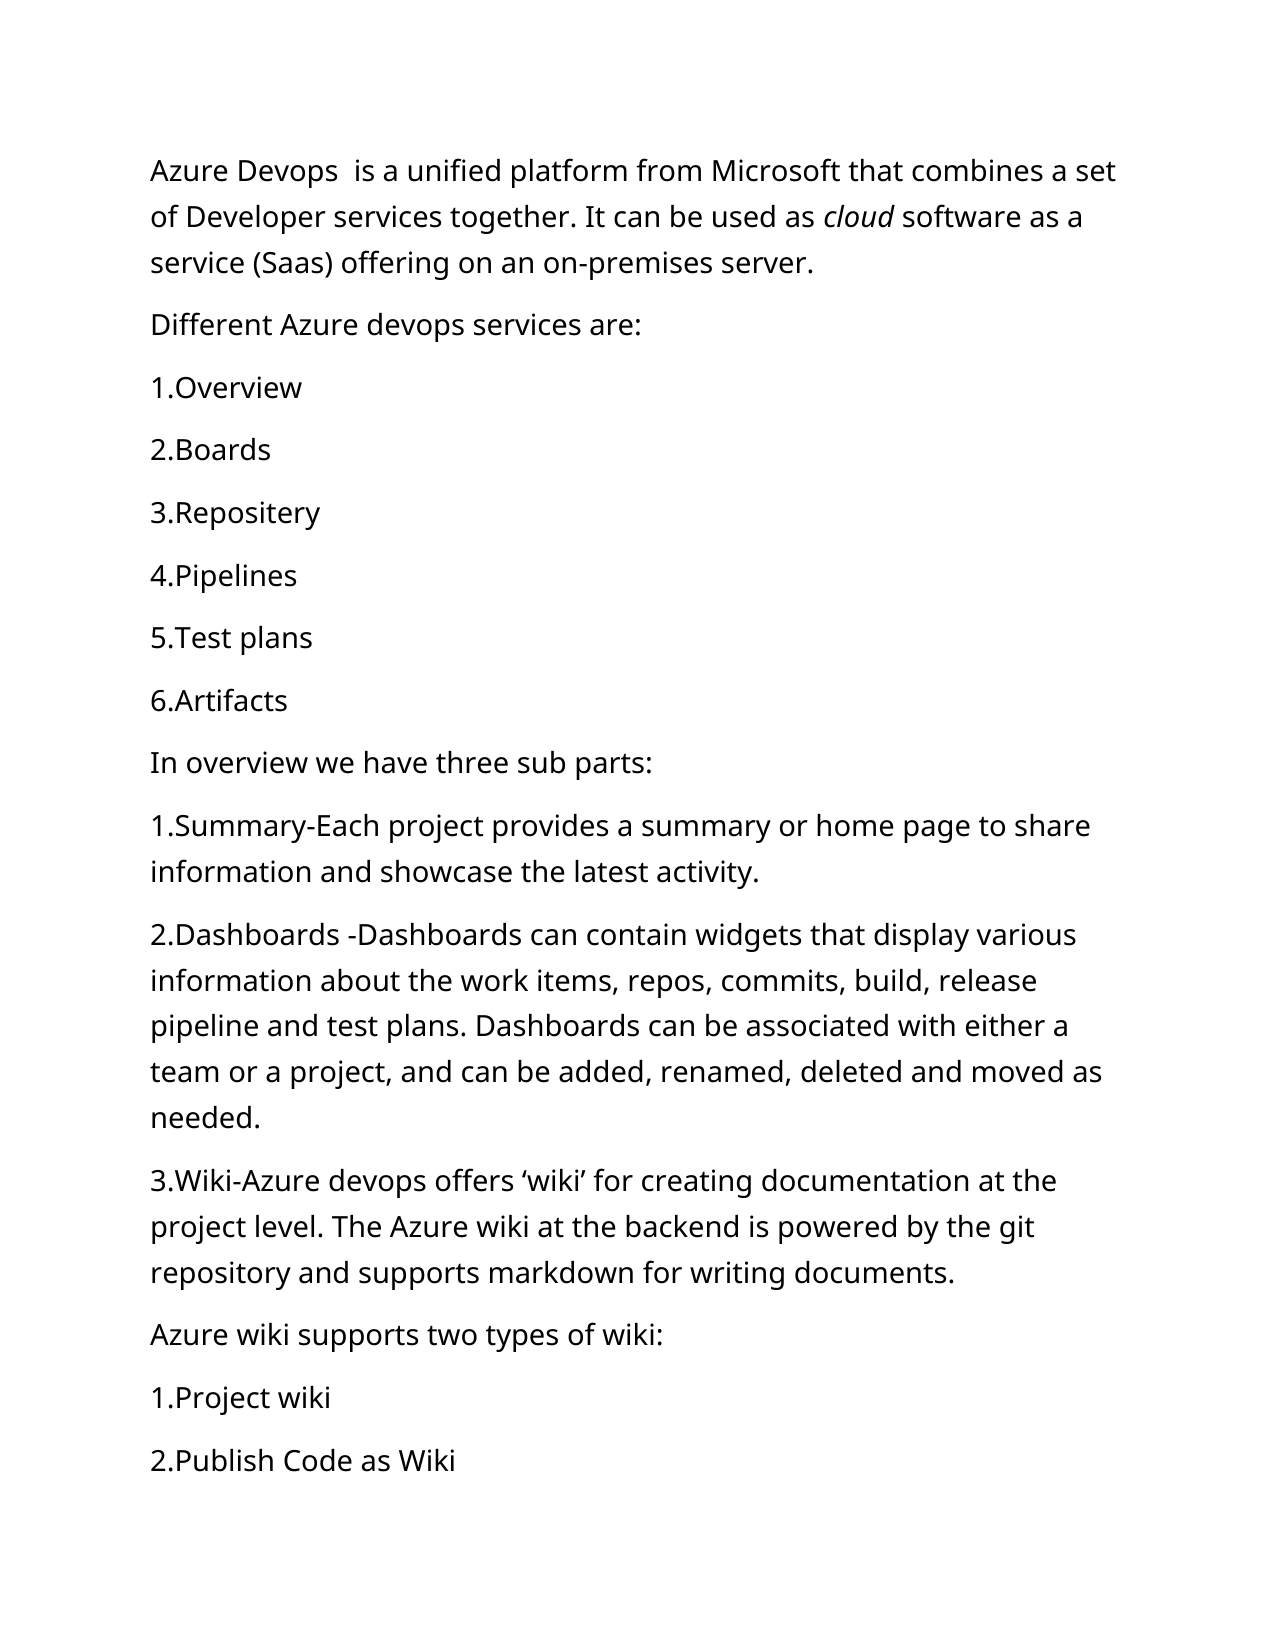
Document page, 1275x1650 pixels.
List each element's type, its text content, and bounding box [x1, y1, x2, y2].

text 2.Dashboards -Dashboards can contain widgets that display various information about the work items, repos, commits, build, release pipeline and test plans. Dashboards can be associated with either a team or a project, and can be added, renamed, deleted and moved as needed. [150, 914, 1125, 1137]
text Azure Devops is a unified platform from Microsoft that combines a set of Developer services together. It can be used as cloud software as a service (Saas) offering on an on-premises server. [150, 150, 1125, 282]
text 6.Artifacts [150, 680, 1125, 720]
text 1.Overview [150, 367, 1125, 407]
text 3.Wiki-Azure devops offers ‘wiki’ for creating documentation at the project level. The Azure wiki at the backend is powered by the git repository and supports markdown for writing documents. [150, 1160, 1125, 1292]
text 2.Publish Code as Wiki [150, 1440, 1125, 1479]
text 5.Test plans [150, 617, 1125, 657]
text In overview we have three sub parts: [150, 743, 1125, 782]
text 1.Project wiki [150, 1377, 1125, 1417]
text Different Azure devops services are: [150, 304, 1125, 344]
text 2.Boards [150, 430, 1125, 469]
text 1.Summary-Each project provides a summary or home page to share information and showcase the latest activity. [150, 805, 1125, 891]
text 4.Pipelines [150, 555, 1125, 594]
text Azure wiki supports two types of wiki: [150, 1315, 1125, 1354]
text 3.Repositery [150, 492, 1125, 532]
